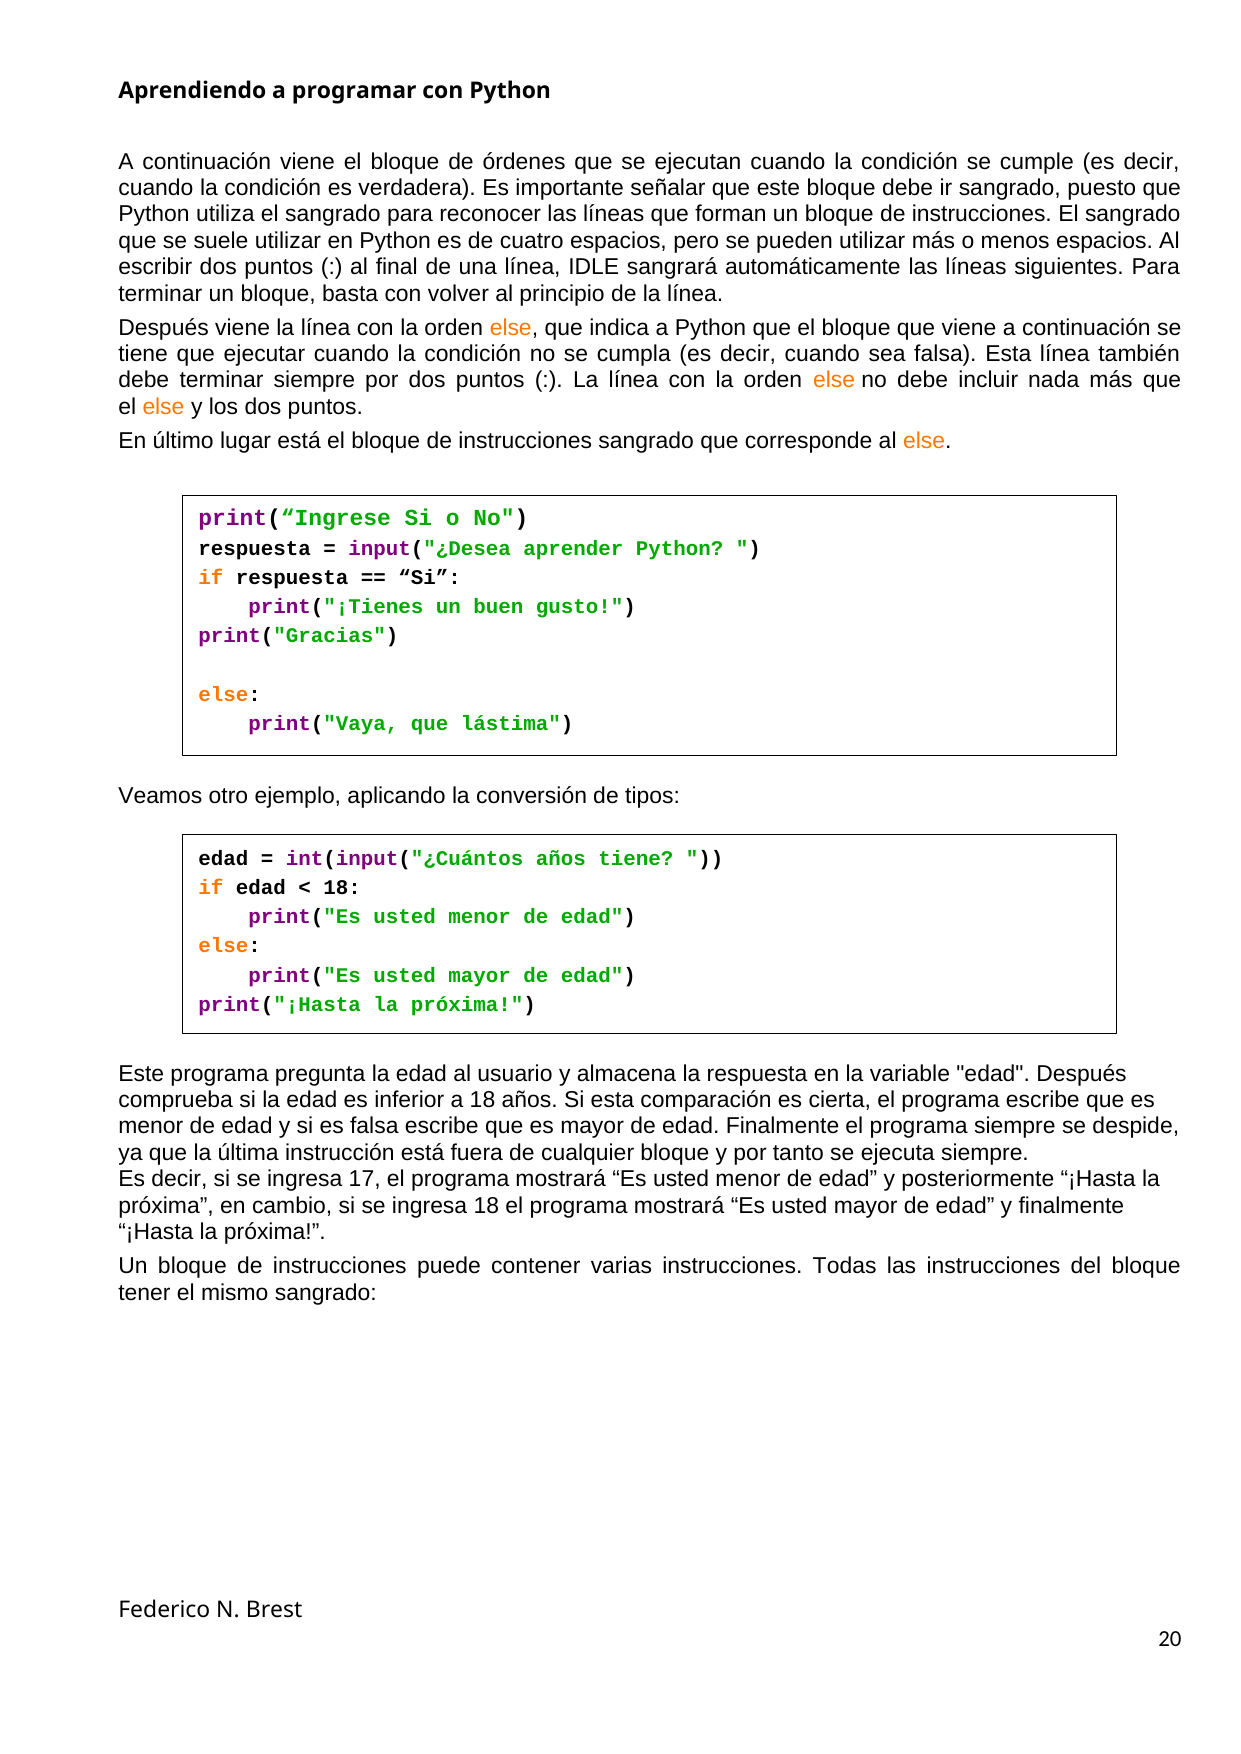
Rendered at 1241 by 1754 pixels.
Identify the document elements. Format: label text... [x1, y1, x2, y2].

text Veamos otro ejemplo, aplicando la conversión de tipos: [118, 782, 1181, 808]
text Un bloque de instrucciones puede contener varias instrucciones. Todas las instrucciones del bloque tener el mismo sangrado: [118, 1252, 1181, 1305]
text En último lugar está el bloque de instrucciones sangrado que corresponde al else. [118, 427, 1181, 453]
text Después viene la línea con la orden else, que indica a Python que el bloque que viene a continuación se tiene que ejecutar cuando la condición no se cumpla (es decir, cuando sea falsa). Esta línea también debe terminar siempre por dos puntos (:). La línea con la orden else no debe incluir nada más que el else y los dos puntos. [118, 314, 1181, 419]
text Este programa pregunta la edad al usuario y almacena la respuesta en la variable "edad". Después comprueba si la edad es inferior a 18 años. Si esta comparación es cierta, el programa escribe que es menor de edad y si es falsa escribe que es mayor de edad. Finalmente el programa siempre se despide, ya que la última instrucción está fuera de cualquier bloque y por tanto se ejecuta siempre. [118, 1060, 1181, 1165]
text Es decir, si se ingresa 17, el programa mostrará “Es usted menor de edad” y posteriormente “¡Hasta la próxima”, en cambio, si se ingresa 18 el programa mostrará “Es usted mayor de edad” y finalmente “¡Hasta la próxima!”. [326, 1165, 1181, 1244]
text A continuación viene el bloque de órdenes que se ejecutan cuando la condición se cumple (es decir, cuando la condición es verdadera). Es importante señalar que este bloque debe ir sangrado, puesto que Python utiliza el sangrado para reconocer las líneas que forman un bloque de instrucciones. El sangrado que se suele utilizar en Python es de cuatro espacios, pero se pueden utilizar más o menos espacios. Al escribir dos puntos (:) al final de una línea, IDLE sangrará automáticamente las líneas siguientes. Para terminar un bloque, basta con volver al principio de la línea. [118, 148, 1181, 306]
